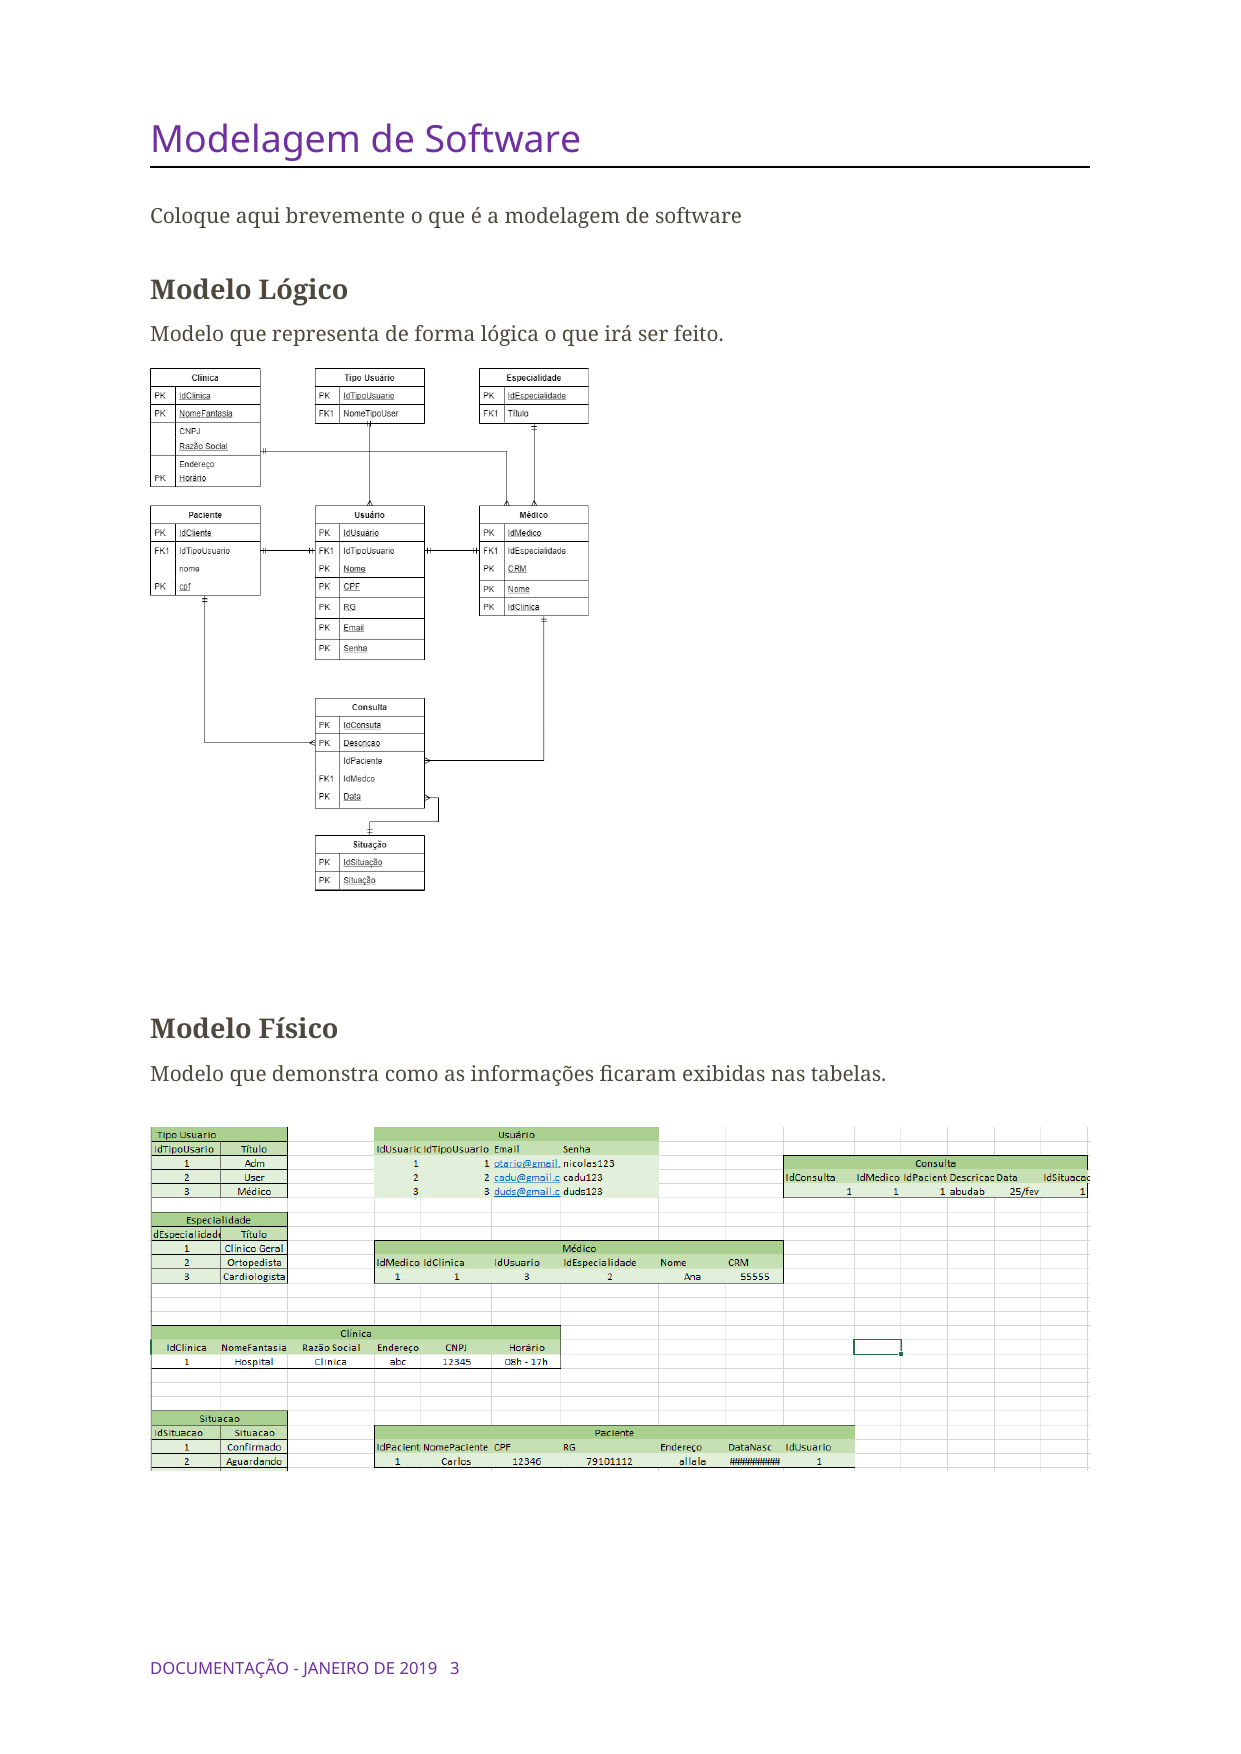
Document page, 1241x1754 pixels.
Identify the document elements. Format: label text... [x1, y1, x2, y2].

text Modelo Lógico [150, 270, 1090, 307]
text Modelo que demonstra como as informações ficaram exibidas nas tabelas. [150, 1059, 1090, 1087]
text Modelagem de Software [150, 112, 1090, 166]
picture [150, 368, 589, 970]
text Modelo que representa de forma lógica o que irá ser feito. [150, 319, 1090, 348]
text Coloque aqui brevemente o que é a modelagem de software [150, 201, 1090, 230]
picture [150, 1127, 1091, 1471]
